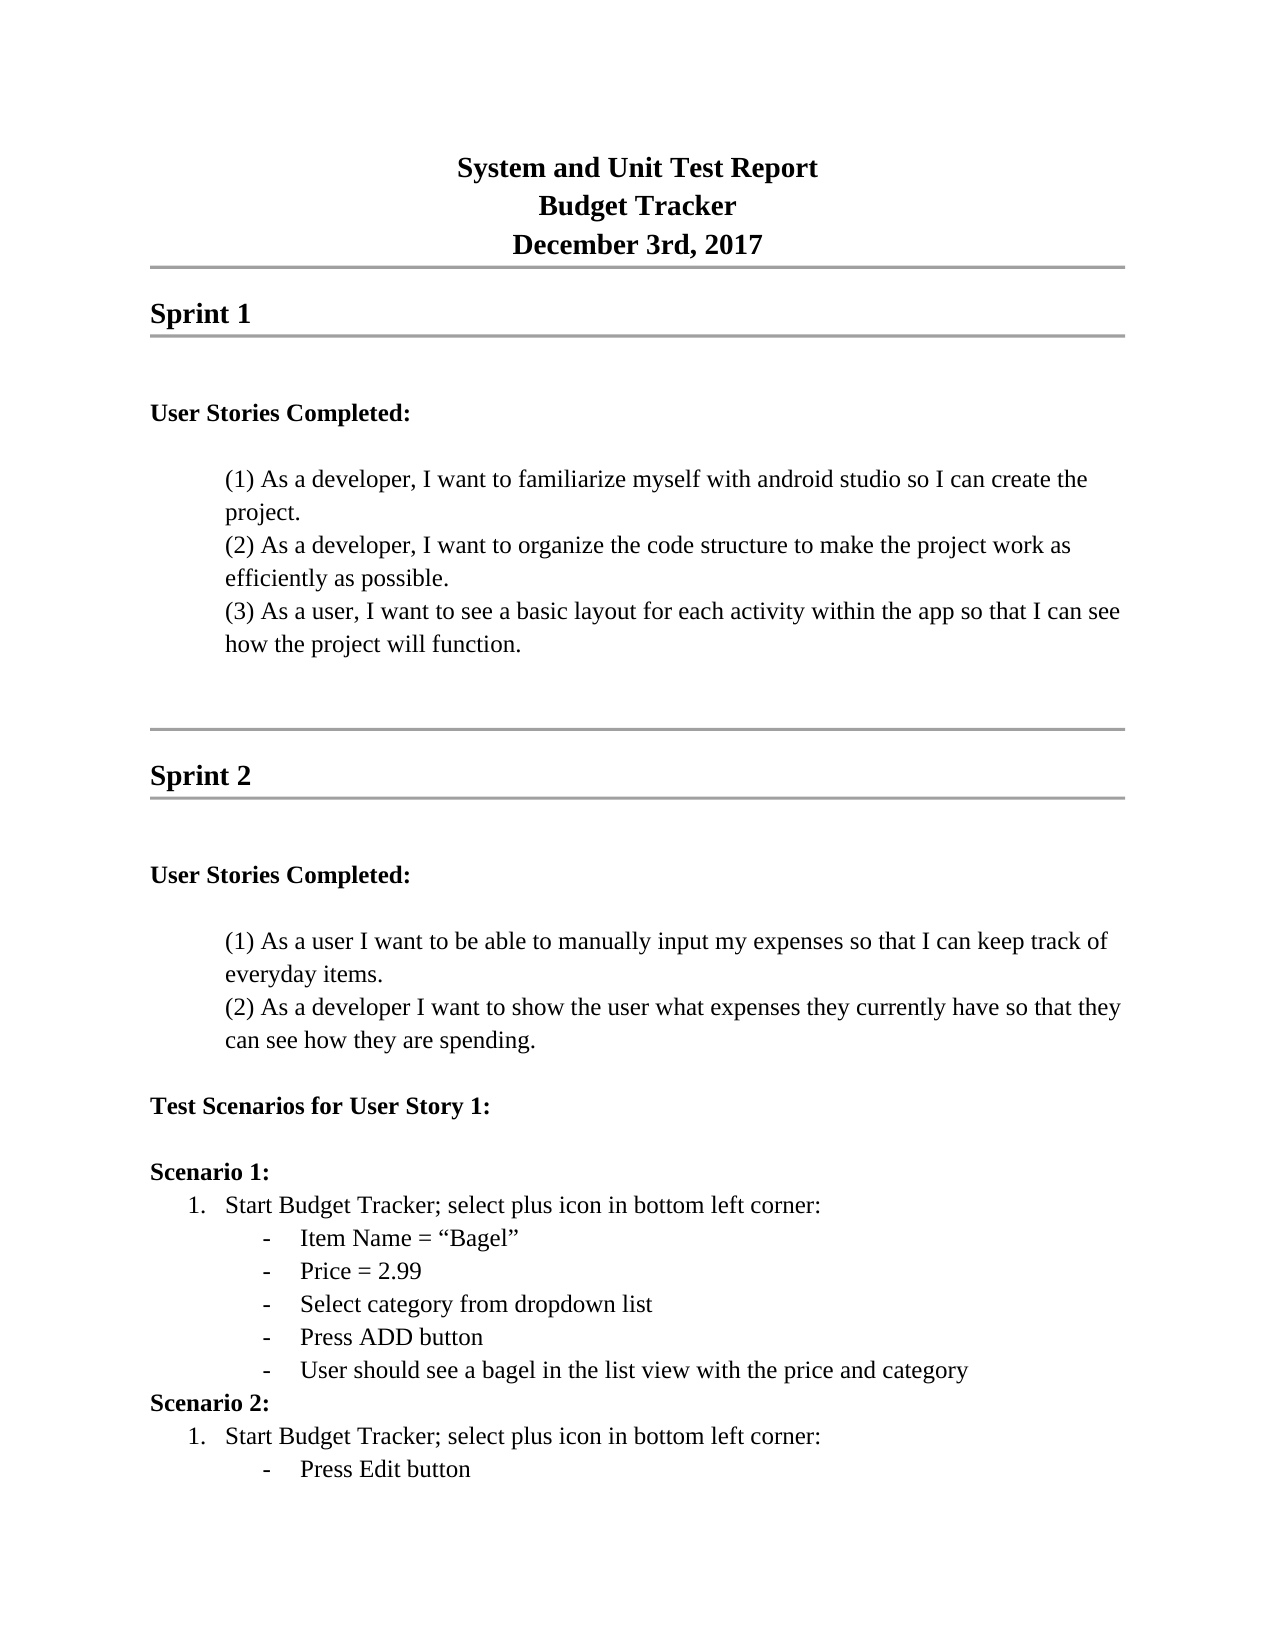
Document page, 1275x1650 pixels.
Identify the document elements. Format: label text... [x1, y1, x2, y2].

text December 3rd, 2017 [150, 227, 1125, 261]
text Scenario 2: [150, 1388, 1125, 1417]
list Item Name = “Bagel” [262, 1223, 1125, 1252]
list Start Budget Tracker; select plus icon in bottom left corner: [187, 1421, 1125, 1450]
text Sprint 2 [150, 758, 1125, 792]
text (2) As a developer I want to show the user what expenses they currently have so that they can see how they are spending. [225, 992, 1125, 1054]
text (2) As a developer, I want to organize the code structure to make the project work as efficiently as possible. [225, 530, 1125, 591]
list User should see a bagel in the list view with the price and category [262, 1355, 1125, 1384]
list Start Budget Tracker; select plus icon in bottom left corner: [187, 1190, 1125, 1219]
text User Stories Completed: [150, 398, 1125, 426]
text Test Scenarios for User Story 1: [150, 1091, 1125, 1120]
text User Stories Completed: [150, 860, 1125, 888]
text Budget Tracker [150, 188, 1125, 222]
text (1) As a user I want to be able to manually input my expenses so that I can keep track of everyday items. [225, 926, 1125, 988]
list Price = 2.99 [262, 1256, 1125, 1285]
text Scenario 1: [150, 1157, 1125, 1186]
text Sprint 1 [150, 296, 1125, 329]
text (1) As a developer, I want to familiarize myself with android studio so I can create the project. [225, 464, 1125, 525]
text System and Unit Test Report [150, 150, 1125, 183]
list Select category from dropdown list [262, 1289, 1125, 1318]
list Press Edit button [262, 1454, 1125, 1483]
text (3) As a user, I want to see a basic layout for each activity within the app so that I can see how the project will function. [225, 596, 1125, 657]
list Press ADD button [262, 1322, 1125, 1351]
